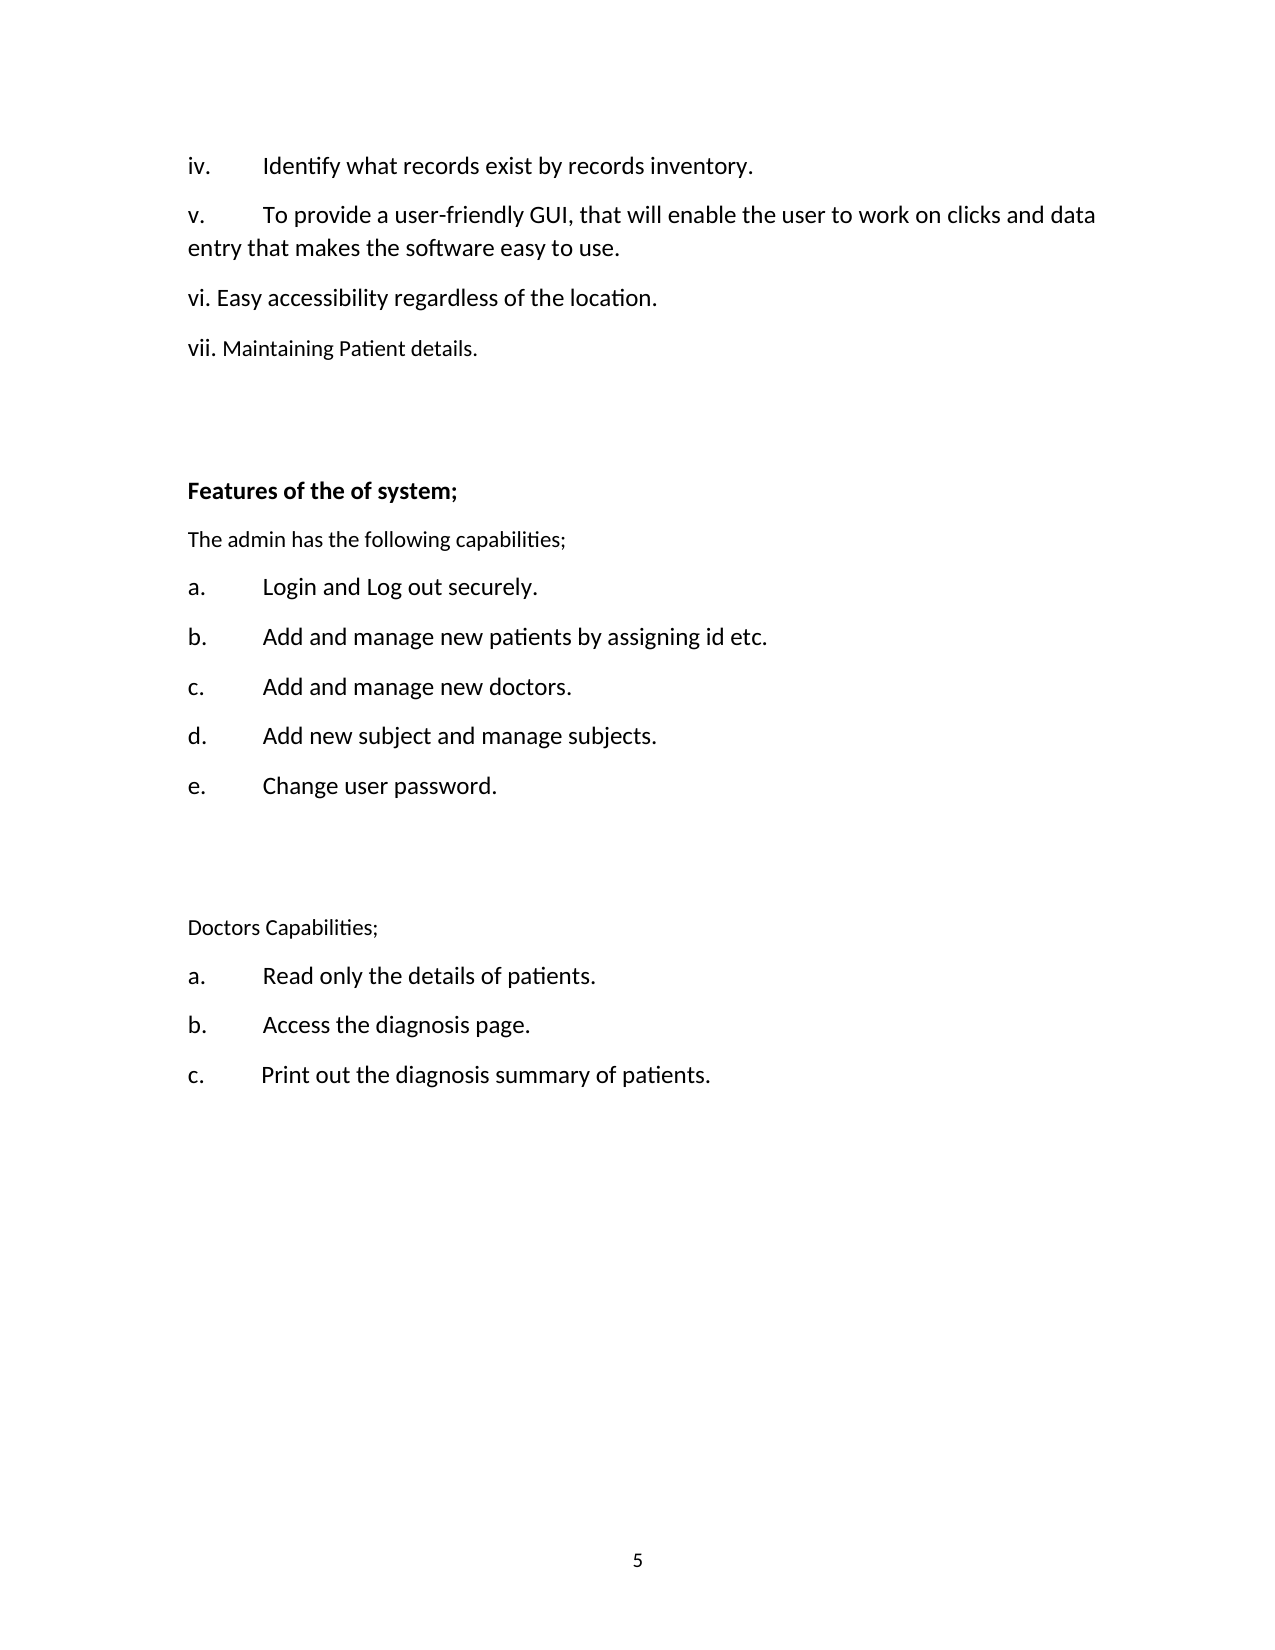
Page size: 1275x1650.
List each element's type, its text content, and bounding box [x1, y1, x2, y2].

text d. Add new subject and manage subjects. [188, 720, 1144, 751]
text Doctors Capabilities; [188, 913, 1144, 941]
text c. Print out the diagnosis summary of patients. [188, 1059, 1144, 1090]
text b. Add and manage new patients by assigning id etc. [188, 621, 1144, 652]
text a. Login and Log out securely. [188, 572, 1144, 602]
text Features of the of system; [188, 475, 1144, 506]
text The admin has the following capabilities; [188, 525, 1144, 553]
text c. Add and manage new doctors. [188, 671, 1144, 701]
text e. Change user password. [188, 770, 1144, 800]
text b. Access the diagnosis page. [188, 1010, 1144, 1040]
text vi. Easy accessibility regardless of the location. [188, 282, 1144, 313]
text a. Read only the details of patients. [188, 960, 1144, 991]
text vii. Maintaining Patient details. [188, 332, 1144, 362]
text v. To provide a user-friendly GUI, that will enable the user to work on clicks and data entry that makes the software easy to use. [188, 200, 1144, 263]
text iv. Identify what records exist by records inventory. [188, 150, 1144, 181]
